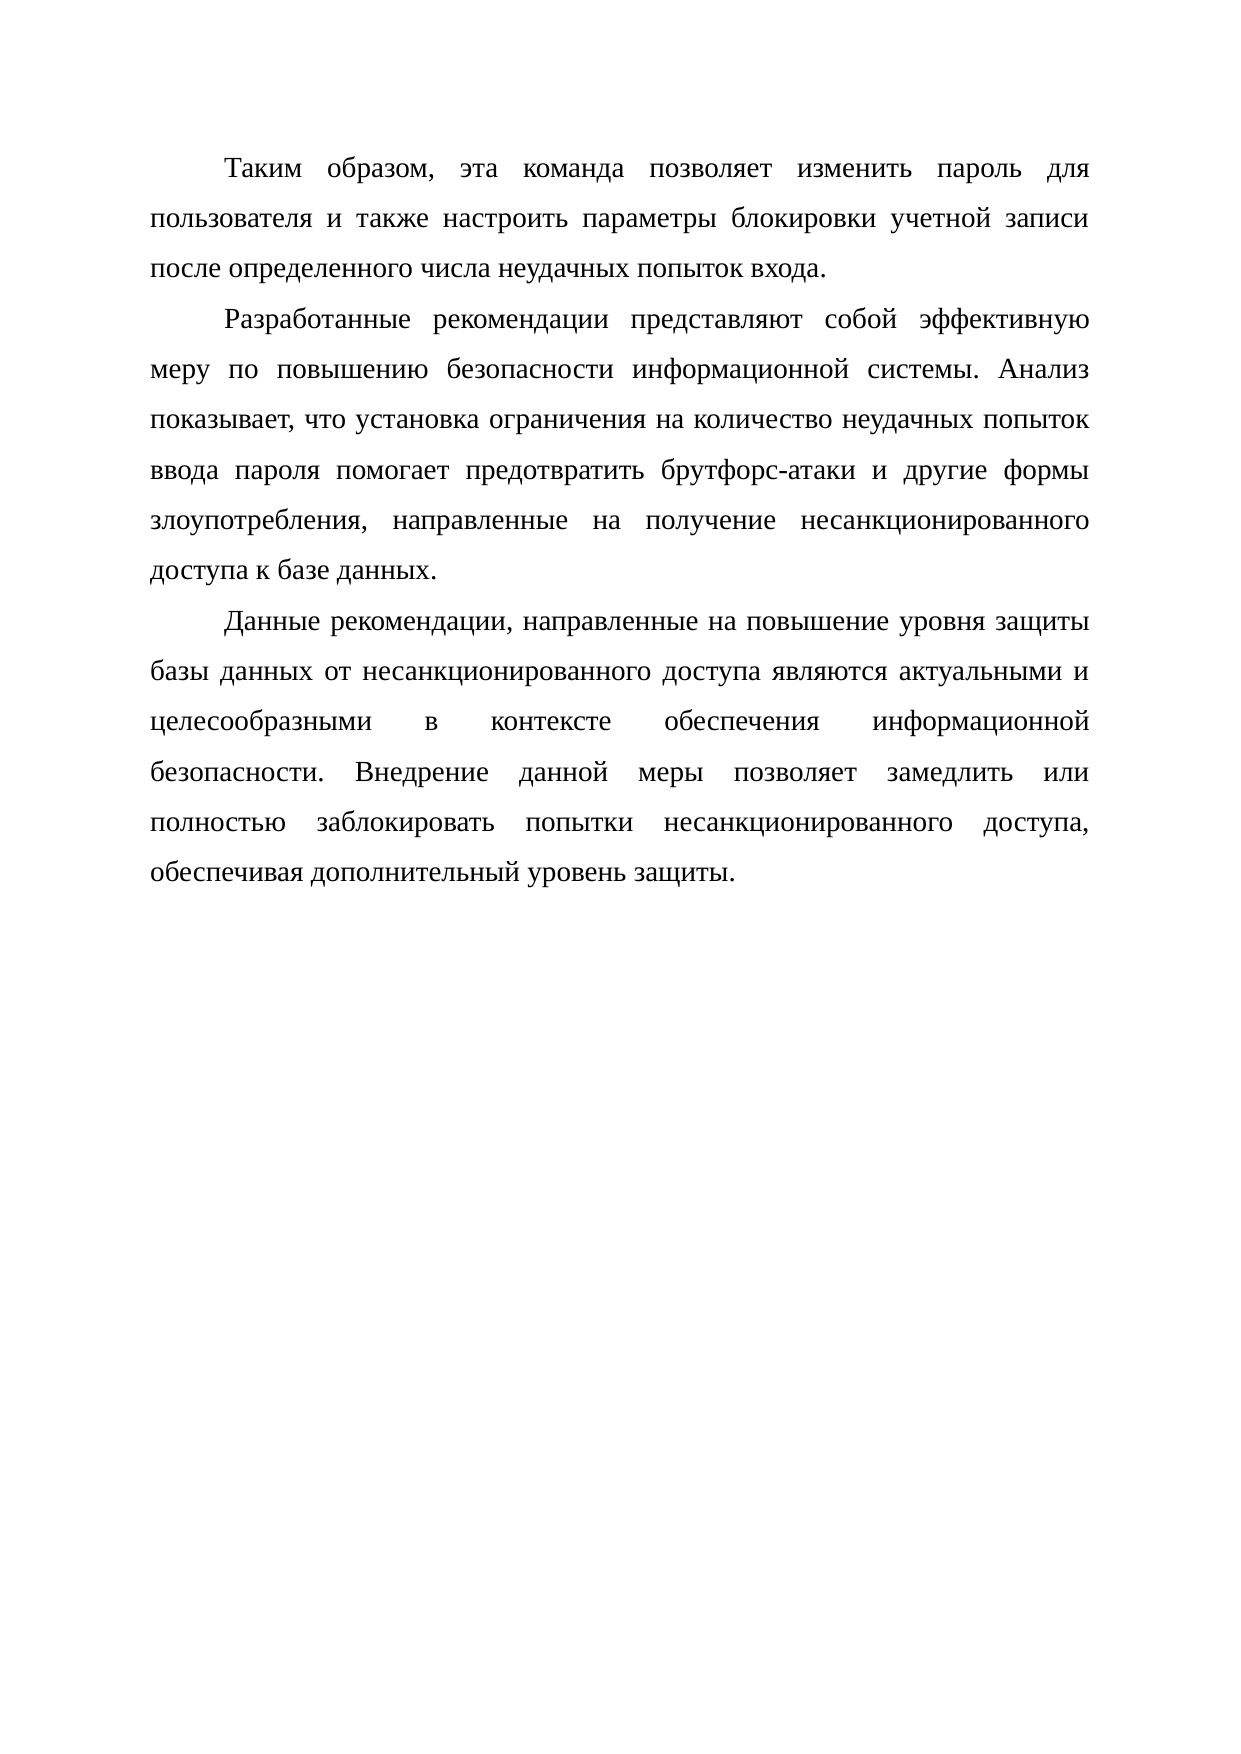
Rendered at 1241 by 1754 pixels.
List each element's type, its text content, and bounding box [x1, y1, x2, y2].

text Разработанные рекомендации представляют собой эффективную меру по повышению безопасности информационной системы. Анализ показывает, что установка ограничения на количество неудачных попыток ввода пароля помогает предотвратить брутфорс-атаки и другие формы злоупотребления, направленные на получение несанкционированного доступа к базе данных. [150, 301, 1090, 586]
text Таким образом, эта команда позволяет изменить пароль для пользователя и также настроить параметры блокировки учетной записи после определенного числа неудачных попыток входа. [150, 150, 1090, 284]
text Данные рекомендации, направленные на повышение уровня защиты базы данных от несанкционированного доступа являются актуальными и целесообразными в контексте обеспечения информационной безопасности. Внедрение данной меры позволяет замедлить или полностью заблокировать попытки несанкционированного доступа, обеспечивая дополнительный уровень защиты. [150, 603, 1090, 888]
